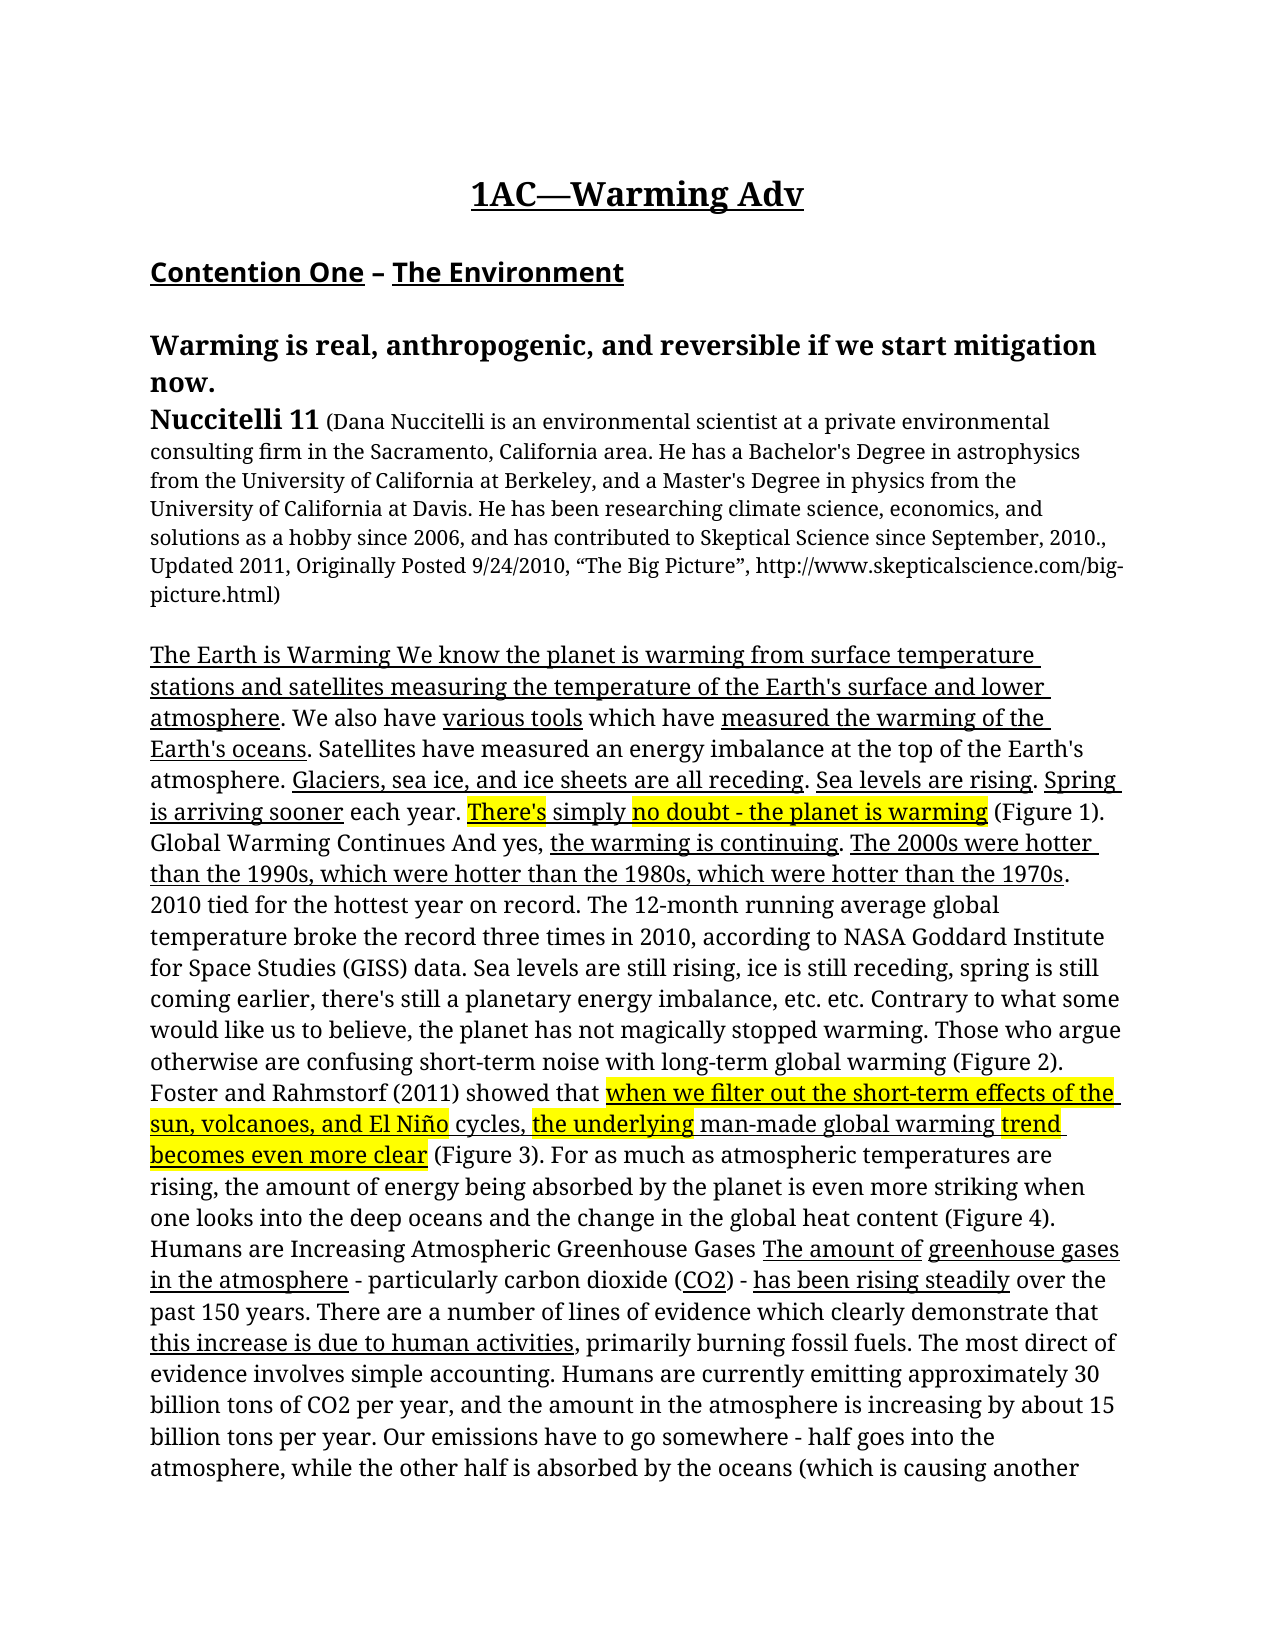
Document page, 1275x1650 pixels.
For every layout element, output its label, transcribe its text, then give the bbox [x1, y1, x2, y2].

text Nuccitelli 11 (Dana Nuccitelli is an environmental scientist at a private environmental consulting firm in the Sacramento, California area. He has a Bachelor's Degree in astrophysics from the University of California at Berkeley, and a Master's Degree in physics from the University of California at Davis. He has been researching climate science, economics, and solutions as a hobby since 2006, and has contributed to Skeptical Science since September, 2010., Updated 2011, Originally Posted 9/24/2010, “The Big Picture”, http://www.skepticalscience.com/big-picture.html) [150, 401, 1125, 608]
text Contention One – The Environment [150, 253, 1125, 290]
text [150, 639, 1125, 1483]
text Warming is real, anthropogenic, and reversible if we start mitigation now. [150, 327, 1125, 401]
subtitle 1AC—Warming Adv [150, 171, 1125, 216]
